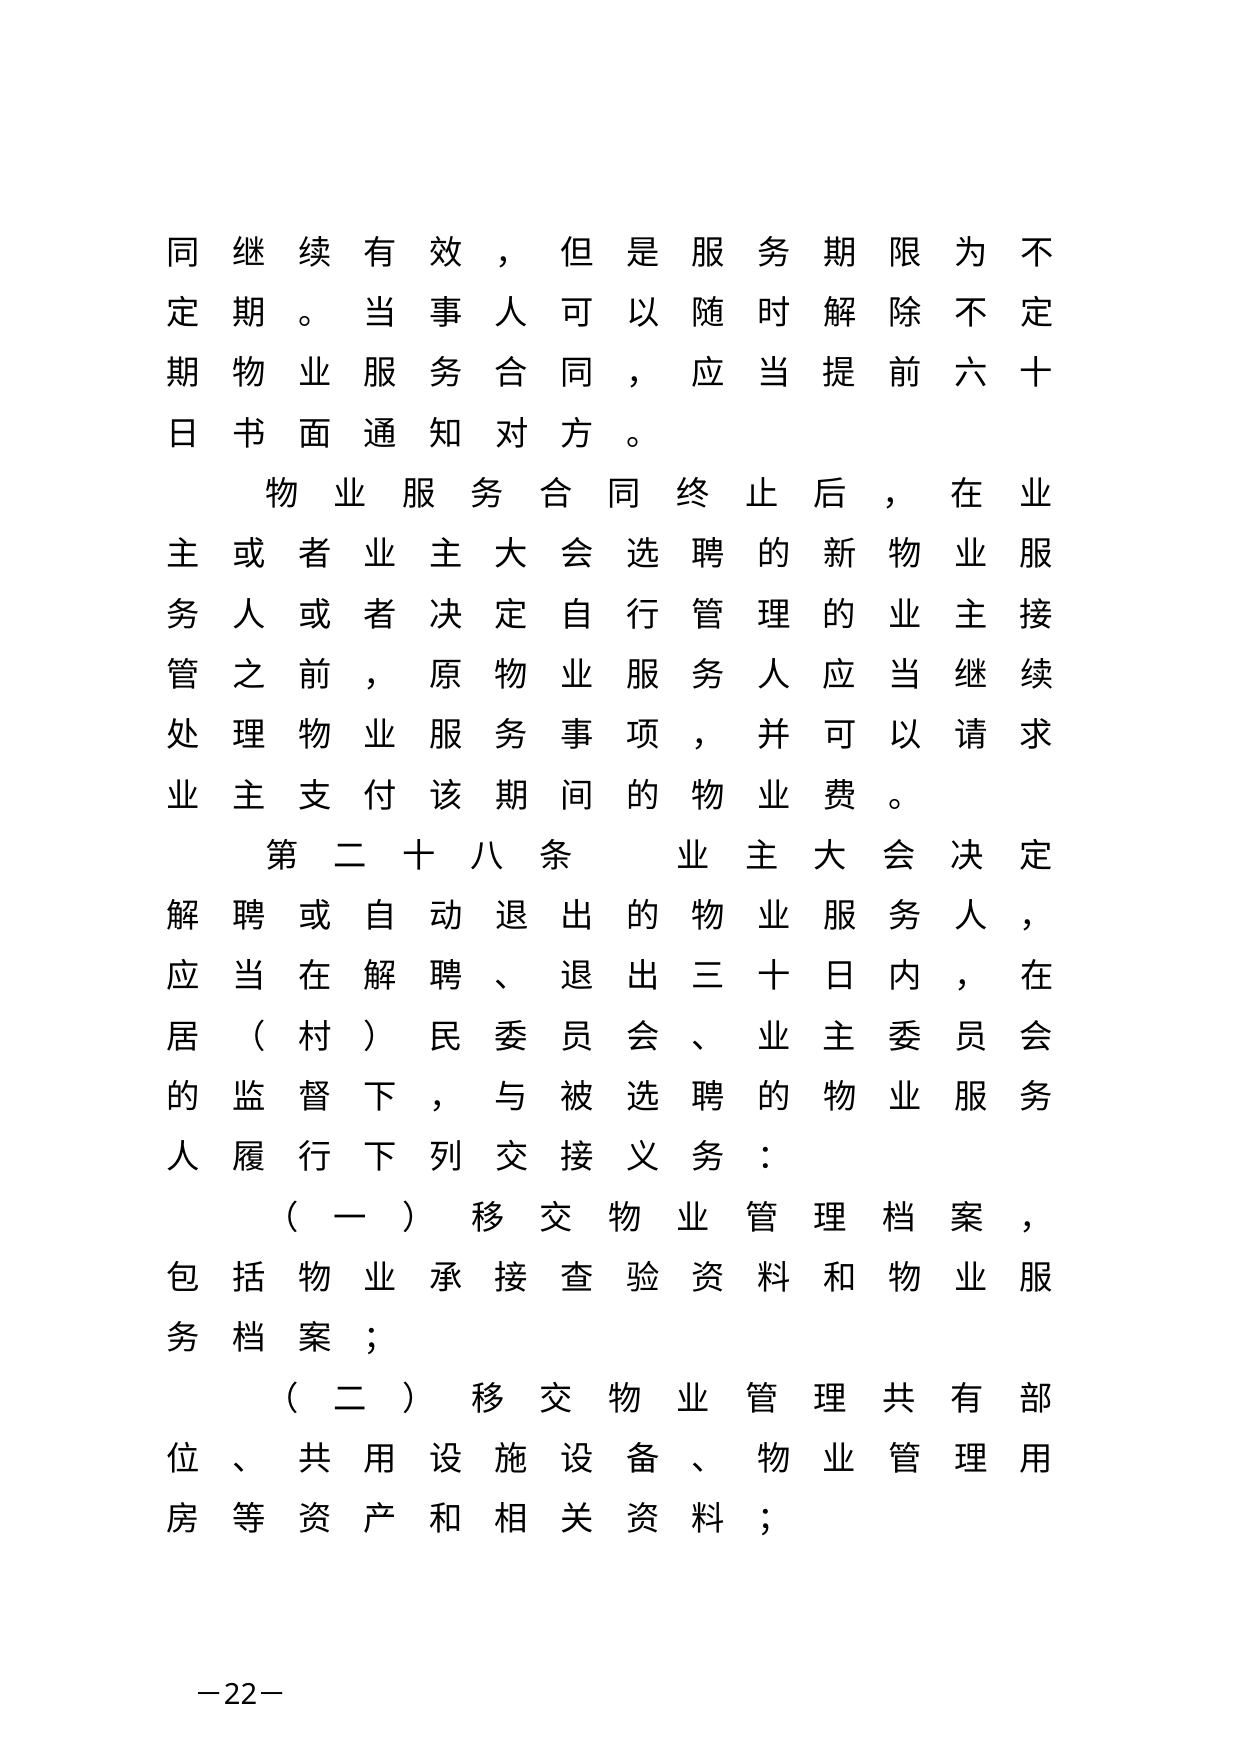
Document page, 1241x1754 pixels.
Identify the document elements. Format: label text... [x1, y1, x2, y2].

text （二）移交物业管理共有部位、共用设施设备、物业管理用房等资产和相关资料； [167, 1365, 1085, 1546]
text （一）移交物业管理档案，包括物业承接查验资料和物业服务档案； [167, 1184, 1085, 1365]
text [167, 219, 1085, 461]
text 物业服务合同终止后，在业主或者业主大会选聘的新物业服务人或者决定自行管理的业主接管之前，原物业服务人应当继续处理物业服务事项，并可以请求业主支付该期间的物业费。 [167, 461, 1085, 823]
text 第二十八条 业主大会决定解聘或自动退出的物业服务人，应当在解聘、退出三十日内，在居（村）民委员会、业主委员会的监督下，与被选聘的物业服务人履行下列交接义务： [167, 823, 1085, 1184]
